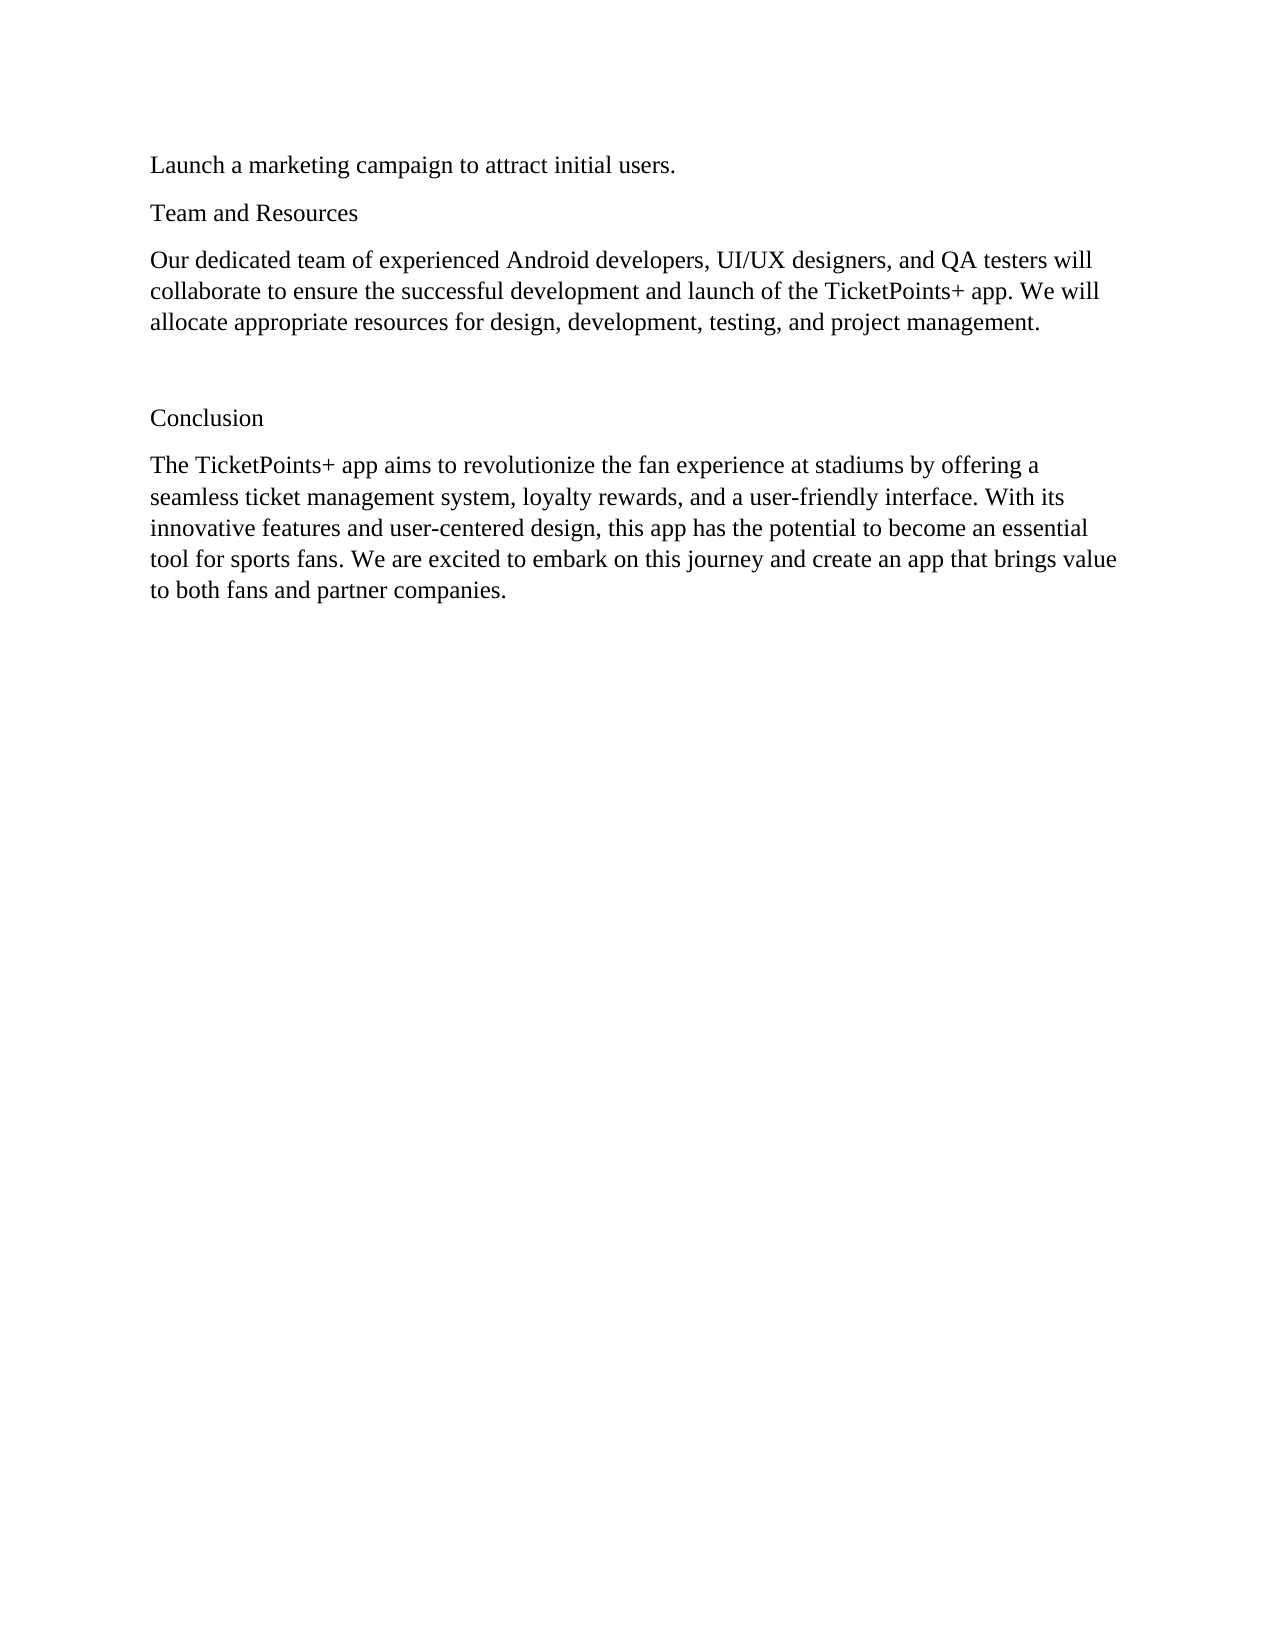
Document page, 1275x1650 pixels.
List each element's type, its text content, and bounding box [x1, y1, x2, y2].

text The TicketPoints+ app aims to revolutionize the fan experience at stadiums by offering a seamless ticket management system, loyalty rewards, and a user-friendly interface. With its innovative features and user-centered design, this app has the potential to become an essential tool for sports fans. We are excited to embark on this journey and create an app that brings value to both fans and partner companies. [150, 451, 1125, 603]
text Our dedicated team of experienced Android developers, UI/UX designers, and QA testers will collaborate to ensure the successful development and launch of the TicketPoints+ app. We will allocate appropriate resources for design, development, testing, and project management. [150, 245, 1125, 336]
text Launch a marketing campaign to attract initial users. [150, 150, 1125, 179]
text Conclusion [150, 403, 1125, 432]
text Team and Resources [150, 198, 1125, 226]
